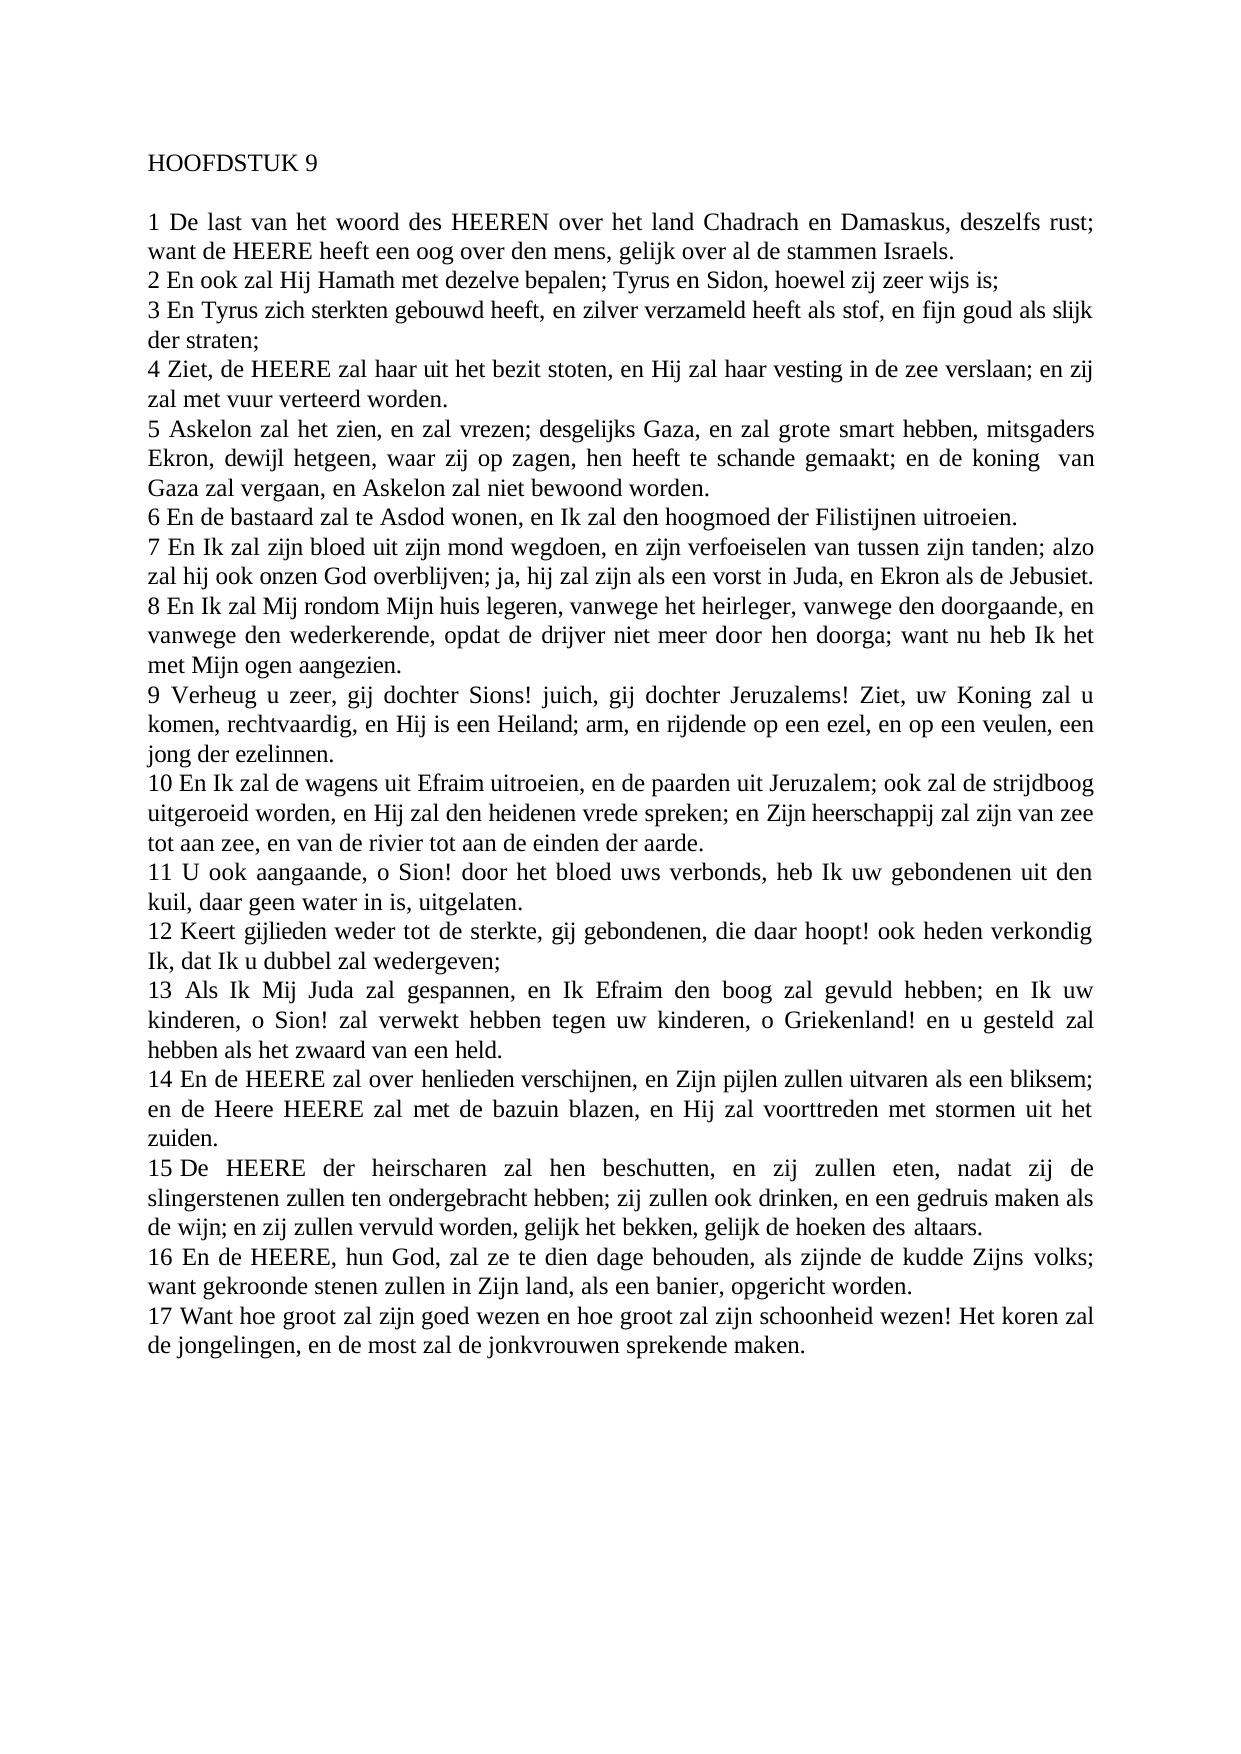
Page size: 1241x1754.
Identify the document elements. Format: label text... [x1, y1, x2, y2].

list En ook zal Hij Hamath met dezelve bepalen; Tyrus en Sidon, hoewel zij zeer wijs is; [147, 266, 1107, 295]
list En Tyrus zich sterkten gebouwd heeft, en zilver verzameld heeft als stof, en fijn goud als slijk der straten; [147, 295, 1093, 354]
list De last van het woord des HEEREN over het land Chadrach en Damaskus, deszelfs rust; want de HEERE heeft een oog over den mens, gelijk over al de stammen Israels. [147, 207, 1095, 265]
list Want hoe groot zal zijn goed wezen en hoe groot zal zijn schoonheid wezen! Het koren zal de jongelingen, en de most zal de jonkvrouwen sprekende maken. [147, 1301, 1095, 1359]
list De HEERE der heirscharen zal hen beschutten, en zij zullen eten, nadat zij de slingerstenen zullen ten ondergebracht hebben; zij zullen ook drinken, en een gedruis maken als de wijn; en zij zullen vervuld worden, gelijk het bekken, gelijk de hoeken des altaars. [147, 1153, 1094, 1241]
list En de bastaard zal te Asdod wonen, en Ik zal den hoogmoed der Filistijnen uitroeien. [147, 502, 1107, 531]
text HOOFDSTUK 9 [147, 148, 1107, 177]
list Askelon zal het zien, en zal vrezen; desgelijks Gaza, en zal grote smart hebben, mitsgaders Ekron, dewijl hetgeen, waar zij op zagen, hen heeft te schande gemaakt; en de koning van Gaza zal vergaan, en Askelon zal niet bewoond worden. [147, 414, 1095, 502]
list Verheug u zeer, gij dochter Sions! juich, gij dochter Jeruzalems! Ziet, uw Koning zal u komen, rechtvaardig, en Hij is een Heiland; arm, en rijdende op een ezel, en op een veulen, een jong der ezelinnen. [147, 680, 1094, 768]
list Ziet, de HEERE zal haar uit het bezit stoten, en Hij zal haar vesting in de zee verslaan; en zij zal met vuur verteerd worden. [147, 354, 1094, 413]
list En de HEERE, hun God, zal ze te dien dage behouden, als zijnde de kudde Zijns volks; want gekroonde stenen zullen in Zijn land, als een banier, opgericht worden. [147, 1242, 1094, 1300]
list U ook aangaande, o Sion! door het bloed uws verbonds, heb Ik uw gebondenen uit den kuil, daar geen water in is, uitgelaten. [147, 857, 1094, 916]
list En de HEERE zal over henlieden verschijnen, en Zijn pijlen zullen uitvaren als een bliksem; en de Heere HEERE zal met de bazuin blazen, en Hij zal voorttreden met stormen uit het zuiden. [147, 1064, 1093, 1152]
list En Ik zal zijn bloed uit zijn mond wegdoen, en zijn verfoeiselen van tussen zijn tanden; alzo zal hij ook onzen God overblijven; ja, hij zal zijn als een vorst in Juda, en Ekron als de Jebusiet. 8 En Ik zal Mij rondom Mijn huis legeren, vanwege het heirleger, vanwege den doorgaande, en vanwege den wederkerende, opdat de drijver niet meer door hen doorga; want nu heb Ik het met Mijn ogen aangezien. [147, 532, 1094, 679]
list En Ik zal de wagens uit Efraim uitroeien, en de paarden uit Jeruzalem; ook zal de strijdboog uitgeroeid worden, en Hij zal den heidenen vrede spreken; en Zijn heerschappij zal zijn van zee tot aan zee, en van de rivier tot aan de einden der aarde. [147, 768, 1094, 856]
list Keert gijlieden weder tot de sterkte, gij gebondenen, die daar hoopt! ook heden verkondig Ik, dat Ik u dubbel zal wedergeven; [147, 916, 1093, 975]
list Als Ik Mij Juda zal gespannen, en Ik Efraim den boog zal gevuld hebben; en Ik uw kinderen, o Sion! zal verwekt hebben tegen uw kinderen, o Griekenland! en u gesteld zal hebben als het zwaard van een held. [147, 976, 1094, 1063]
